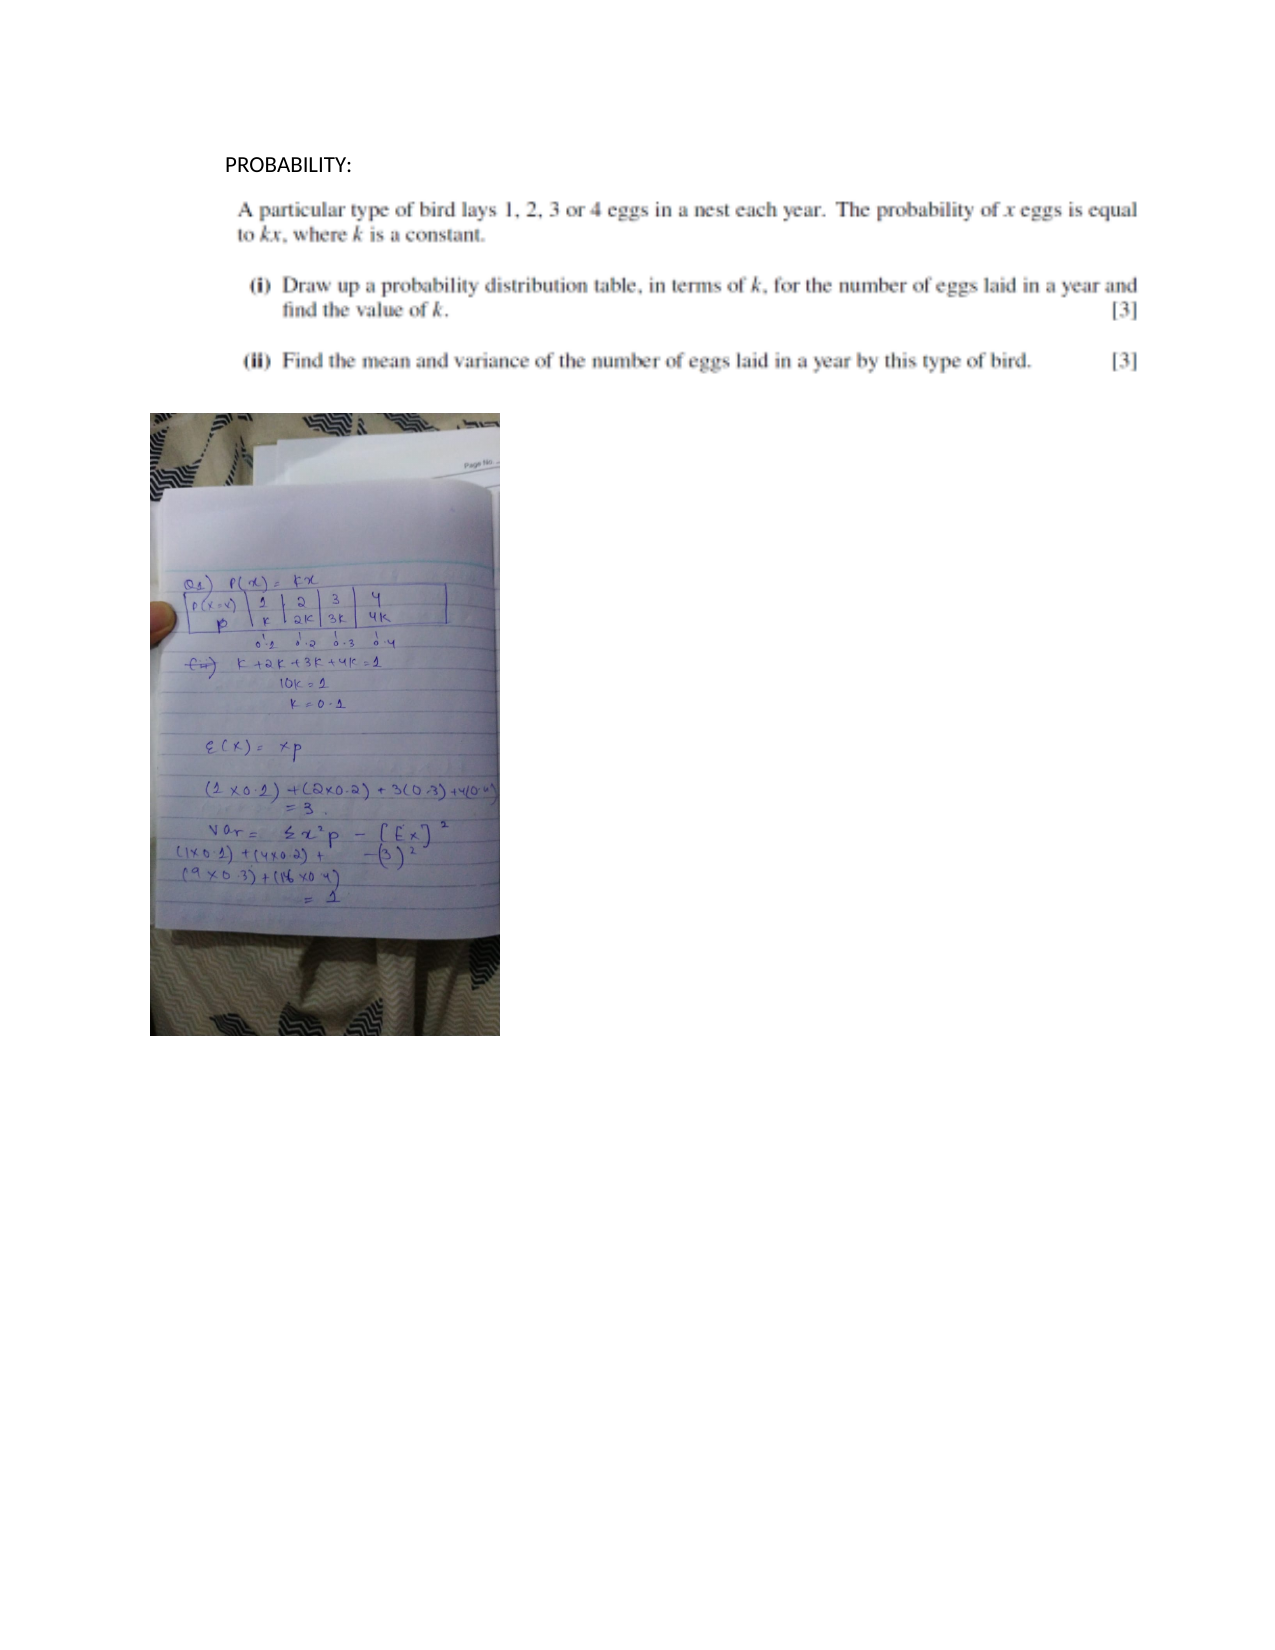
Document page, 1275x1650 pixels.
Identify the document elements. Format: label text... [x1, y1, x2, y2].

picture [150, 413, 500, 1036]
text PROBABILITY: [150, 150, 1125, 178]
picture [225, 196, 1166, 395]
